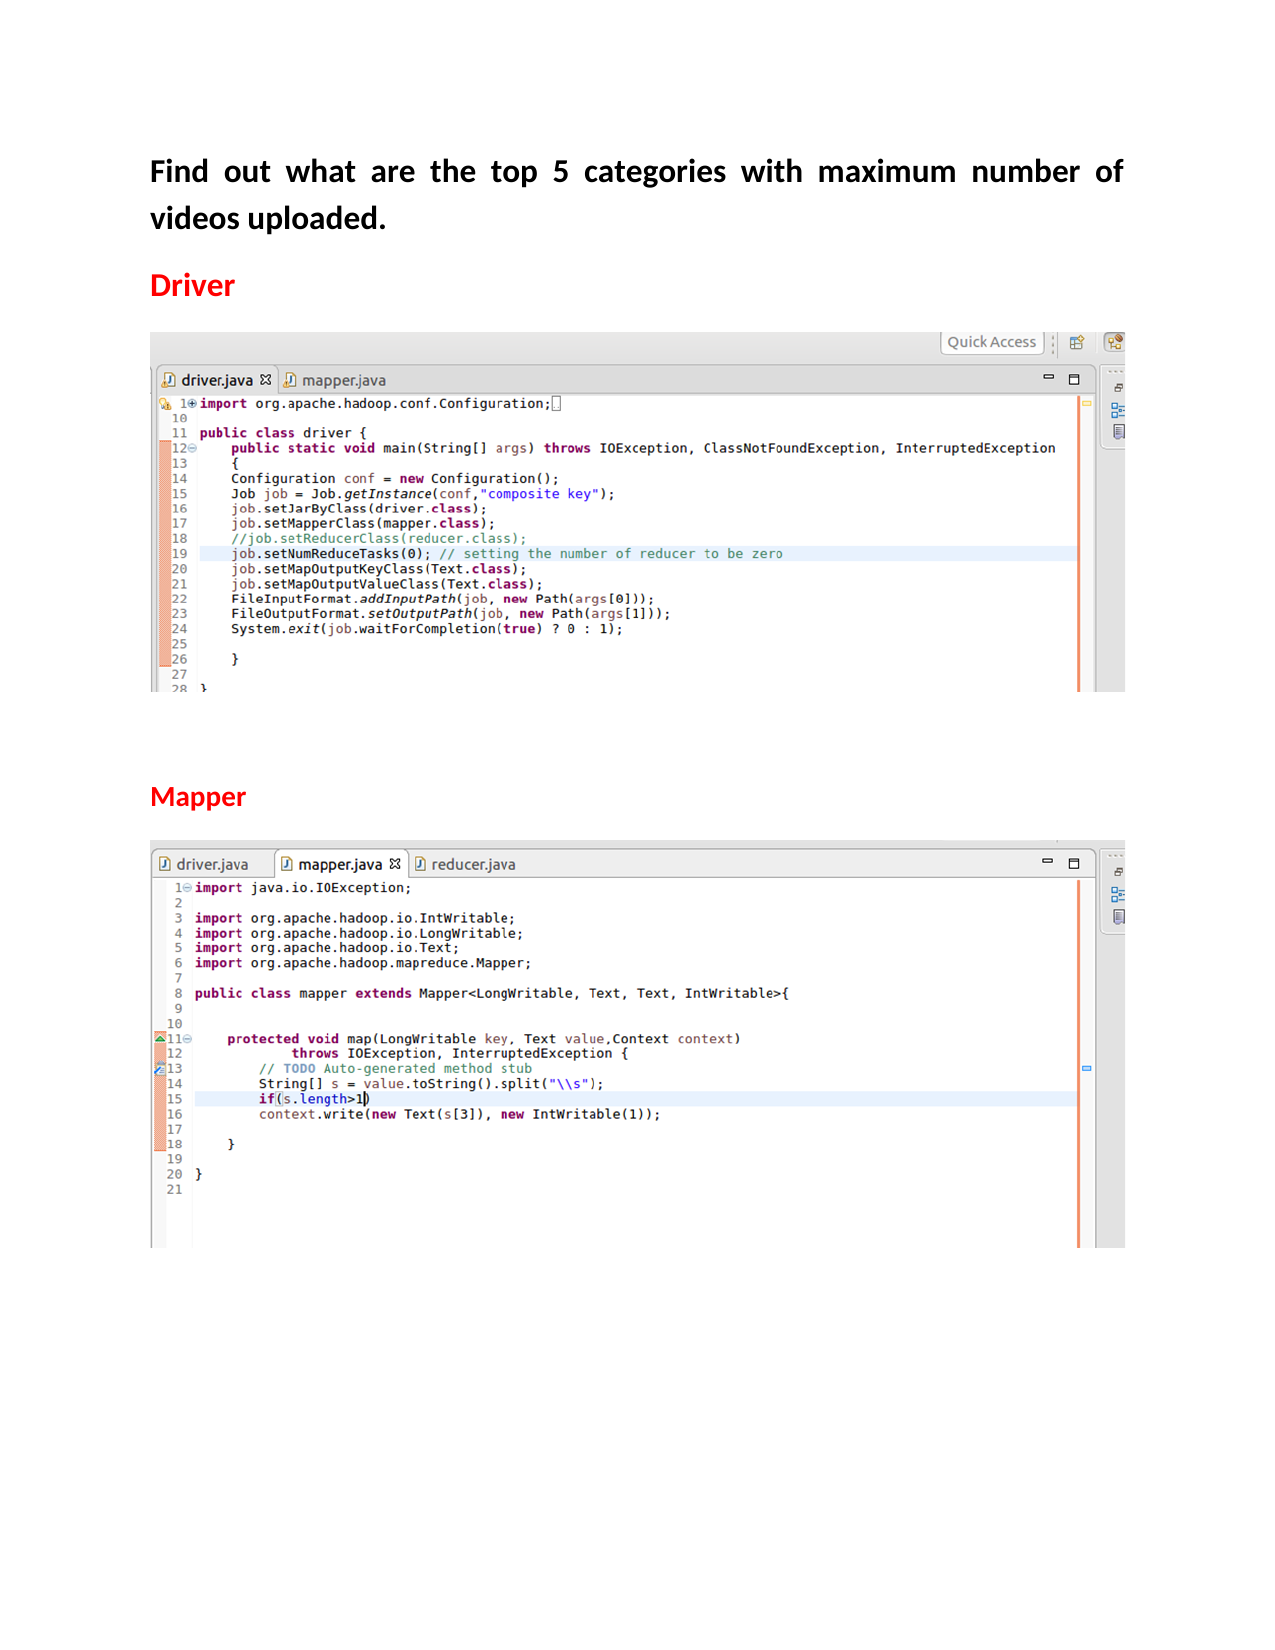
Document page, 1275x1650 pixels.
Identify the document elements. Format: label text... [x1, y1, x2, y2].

picture [150, 840, 1125, 1248]
text Mapper [150, 778, 1125, 814]
text Find out what are the top 5 categories with maximum number of videos uploaded. [150, 150, 1125, 237]
picture [150, 332, 1125, 692]
text Driver [150, 264, 1125, 305]
